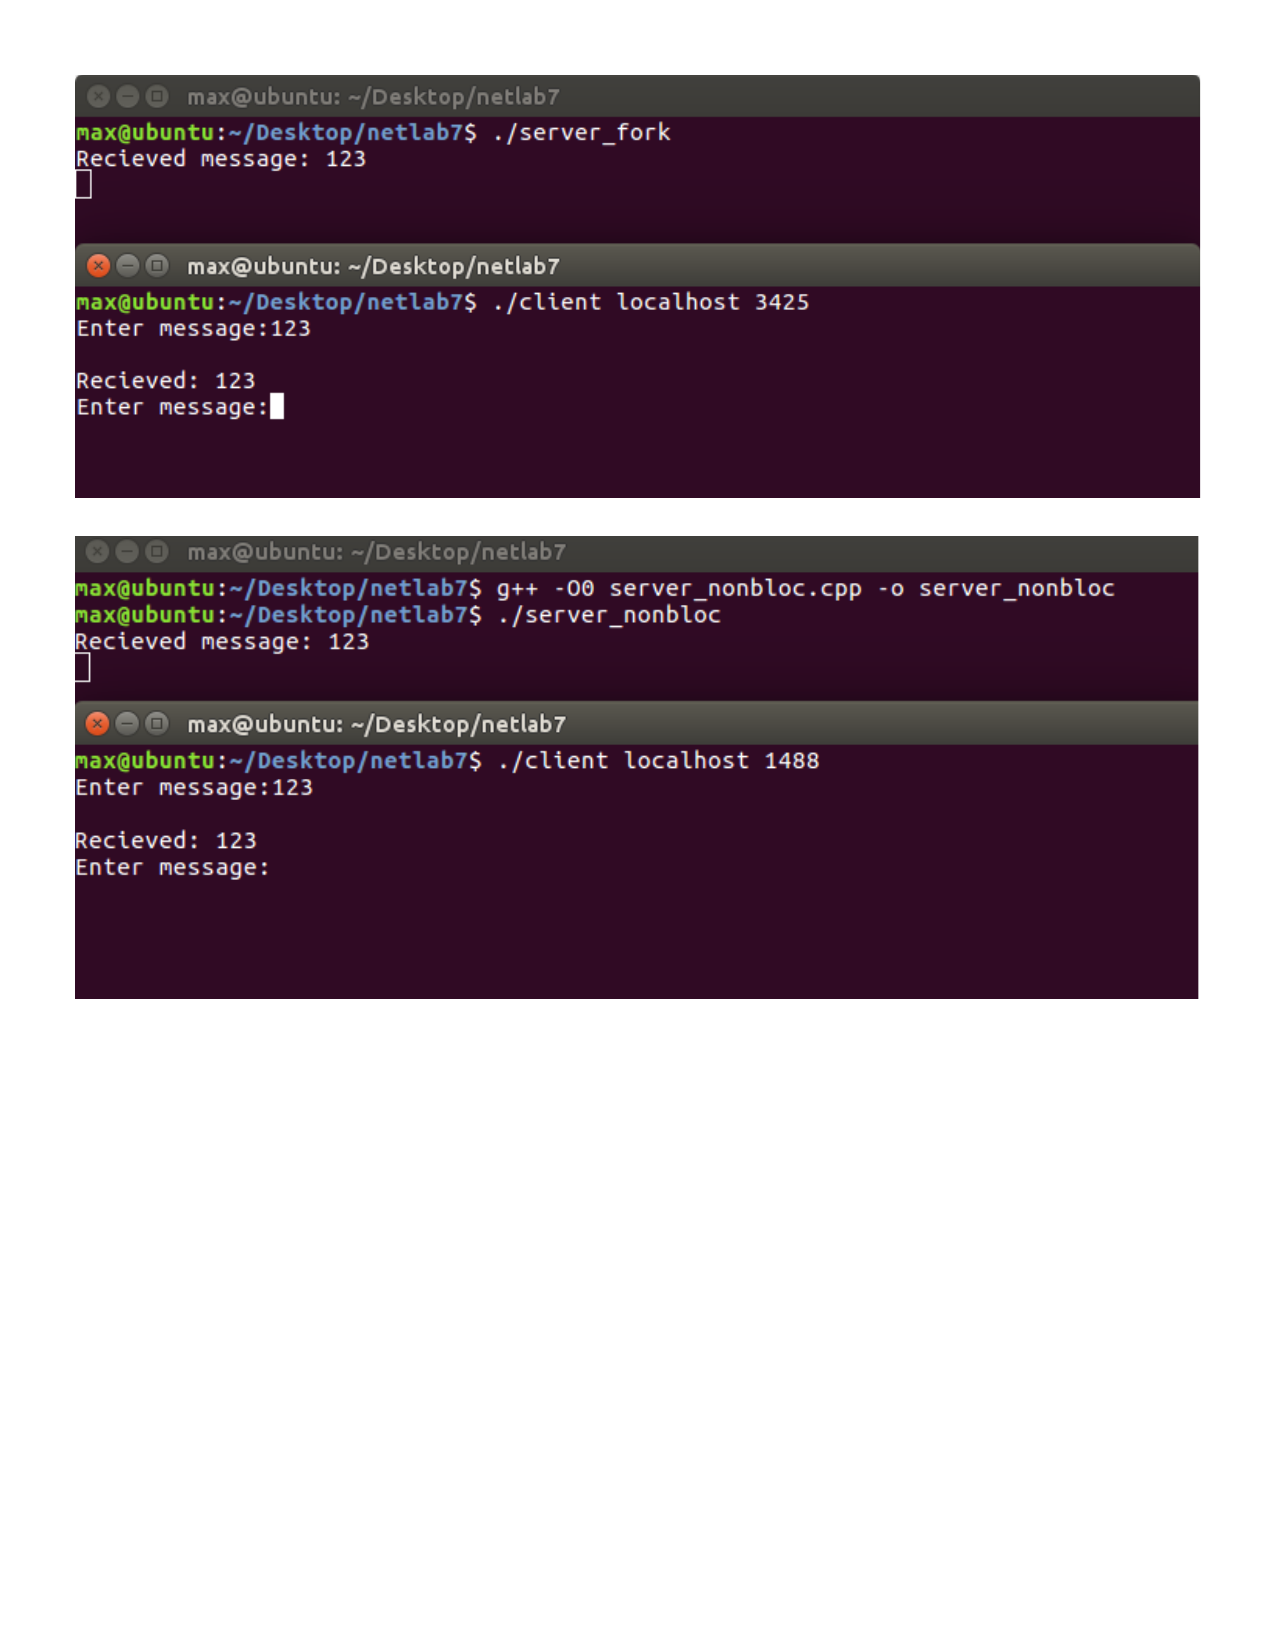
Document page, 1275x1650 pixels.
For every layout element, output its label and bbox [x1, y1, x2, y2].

picture [75, 75, 1200, 498]
picture [75, 536, 1199, 999]
